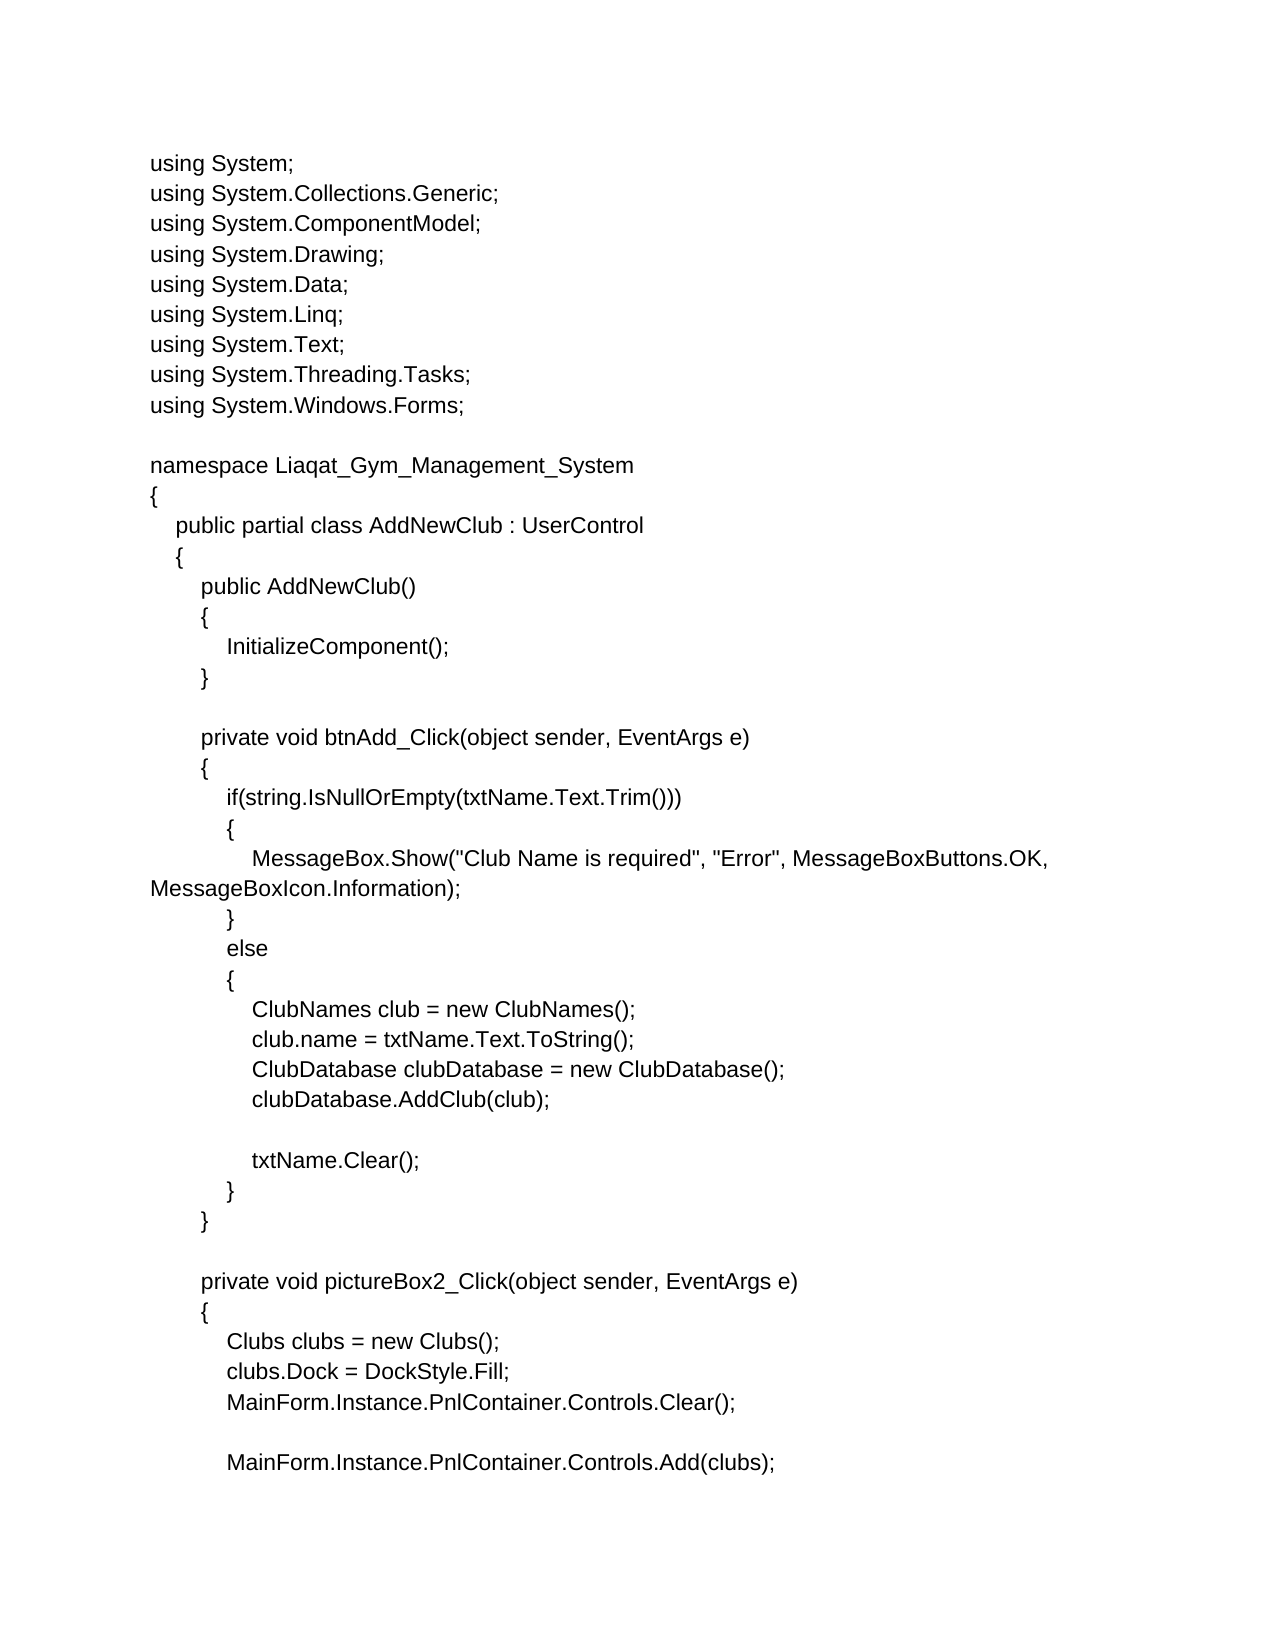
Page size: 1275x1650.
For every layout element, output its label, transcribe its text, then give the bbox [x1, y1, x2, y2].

text using System.Linq; [150, 301, 1125, 327]
text namespace Liaqat_Gym_Management_System [150, 452, 1125, 478]
text using System.Data; [150, 271, 1125, 297]
text using System.Collections.Generic; [150, 180, 1125, 207]
text MainForm.Instance.PnlContainer.Controls.Clear(); [150, 1388, 1125, 1415]
text ClubNames club = new ClubNames(); [150, 996, 1125, 1022]
text using System.ComponentModel; [150, 210, 1125, 237]
text { [150, 1298, 1125, 1324]
text } [150, 663, 1125, 690]
text txtName.Clear(); [150, 1147, 1125, 1173]
text else [150, 935, 1125, 962]
text { [150, 482, 1125, 509]
text { [150, 543, 1125, 569]
text { [150, 603, 1125, 629]
text } [150, 1177, 1125, 1203]
text Clubs clubs = new Clubs(); [150, 1328, 1125, 1354]
text InitializeComponent(); [150, 633, 1125, 660]
text { [150, 966, 1125, 992]
text } [150, 1207, 1125, 1234]
text clubs.Dock = DockStyle.Fill; [150, 1358, 1125, 1385]
text { [150, 814, 1125, 841]
text using System.Threading.Tasks; [150, 361, 1125, 388]
text ﻿using System; [150, 150, 1125, 176]
text club.name = txtName.Text.ToString(); [150, 1026, 1125, 1052]
text using System.Drawing; [150, 241, 1125, 267]
text public partial class AddNewClub : UserControl [150, 512, 1125, 539]
text using System.Text; [150, 331, 1125, 358]
text private void pictureBox2_Click(object sender, EventArgs e) [150, 1268, 1125, 1294]
text using System.Windows.Forms; [150, 392, 1125, 418]
text } [150, 905, 1125, 932]
text if(string.IsNullOrEmpty(txtName.Text.Trim())) [150, 784, 1125, 811]
text { [150, 754, 1125, 781]
text clubDatabase.AddClub(club); [150, 1086, 1125, 1113]
text public AddNewClub() [150, 573, 1125, 599]
text MainForm.Instance.PnlContainer.Controls.Add(clubs); [150, 1449, 1125, 1475]
text MessageBox.Show("Club Name is required", "Error", MessageBoxButtons.OK, MessageBoxIcon.Information); [150, 845, 1125, 901]
text private void btnAdd_Click(object sender, EventArgs e) [150, 724, 1125, 750]
text ClubDatabase clubDatabase = new ClubDatabase(); [150, 1056, 1125, 1083]
